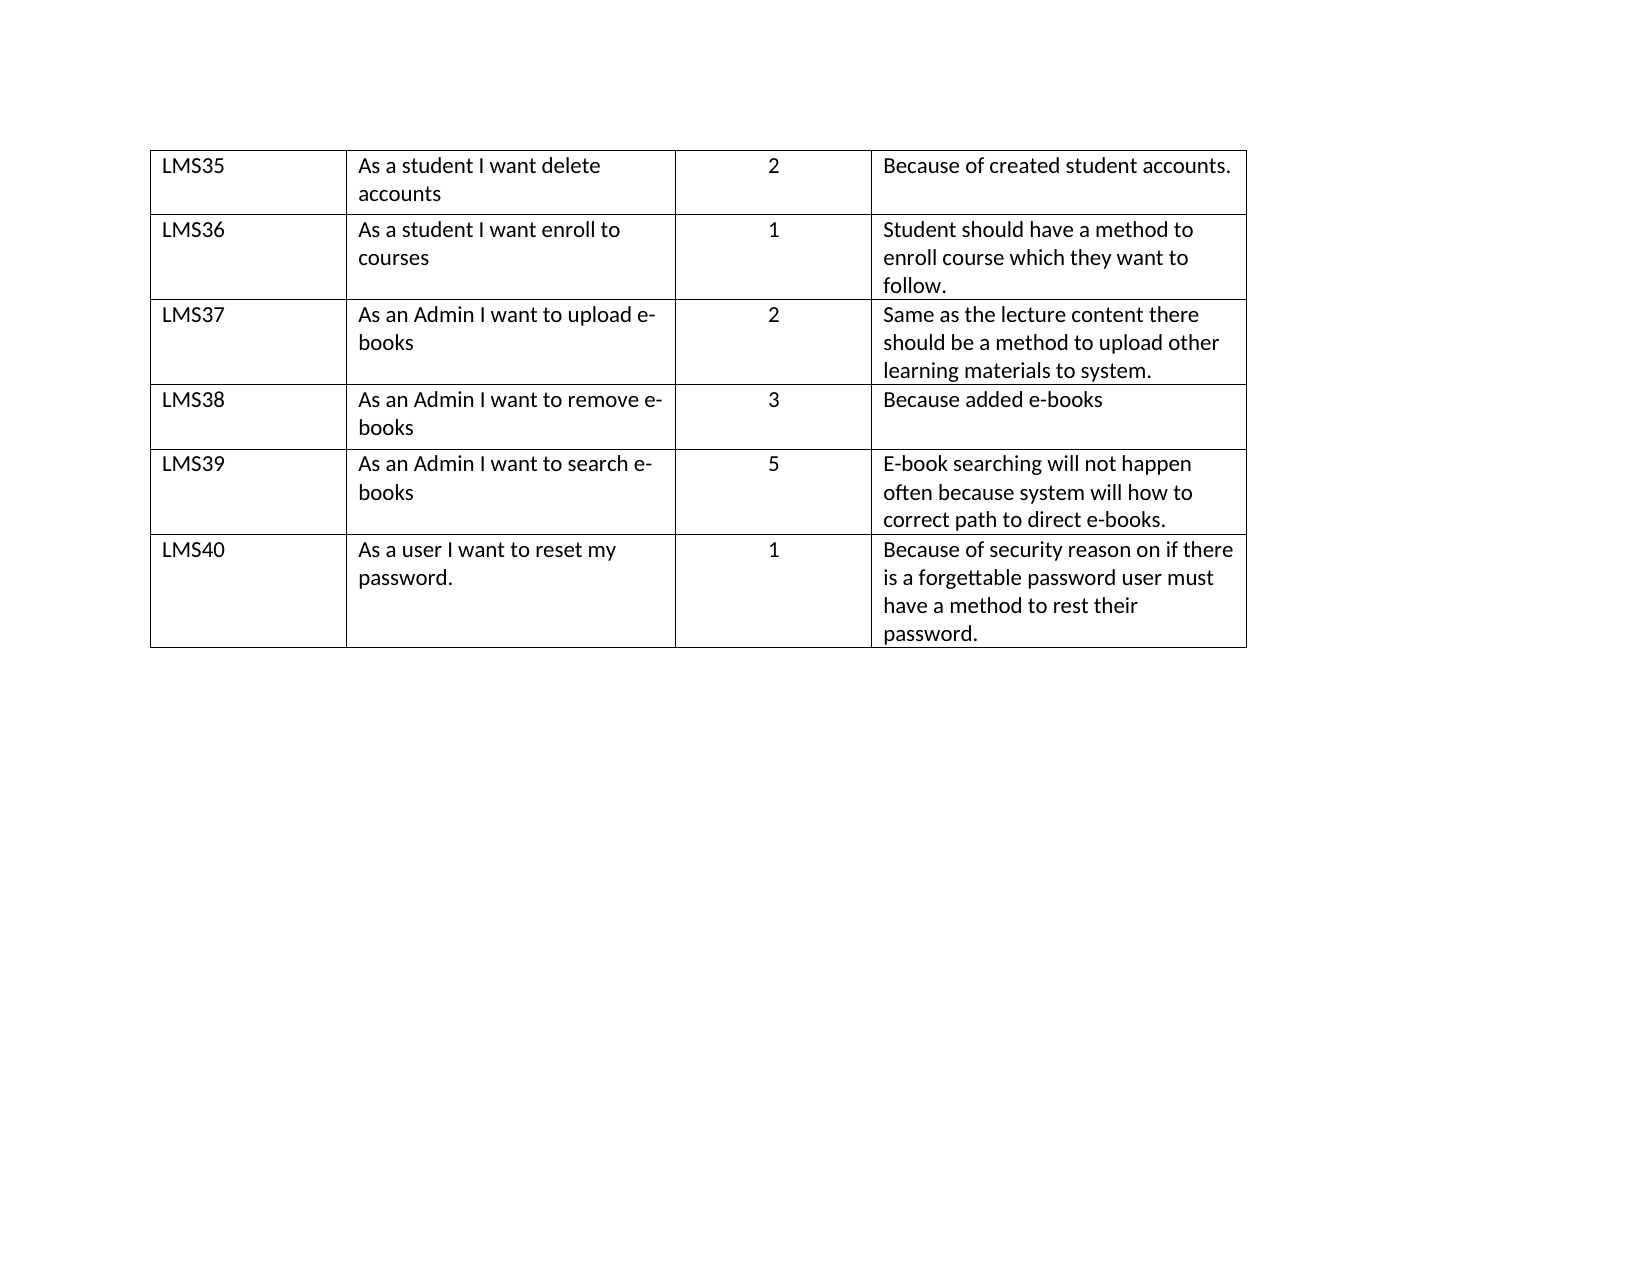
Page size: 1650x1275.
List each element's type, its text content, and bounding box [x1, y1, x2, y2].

table_cell As an Admin I want to upload e-books [347, 300, 675, 384]
table_cell LMS38 [151, 385, 346, 448]
table_cell Same as the lecture content there should be a method to upload other learning materials to system. [872, 300, 1246, 384]
table_cell Because added e-books [872, 385, 1246, 448]
table_cell As an Admin I want to search e-books [347, 450, 675, 534]
table_cell As an Admin I want to remove e-books [347, 385, 675, 448]
table_cell 5 [676, 450, 871, 534]
table_cell LMS37 [151, 300, 346, 384]
table_cell 1 [676, 535, 871, 647]
table_cell Because of security reason on if there is a forgettable password user must have a method to rest their password. [872, 535, 1246, 647]
table_cell 2 [676, 300, 871, 384]
table_cell LMS40 [151, 535, 346, 647]
table_cell 2 [676, 151, 871, 214]
table_cell LMS36 [151, 215, 346, 299]
table_cell LMS35 [151, 151, 346, 214]
table_cell LMS39 [151, 450, 346, 534]
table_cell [872, 151, 1246, 214]
table_cell As a student I want delete accounts [347, 151, 675, 214]
table_cell 3 [676, 385, 871, 448]
table_cell 1 [676, 215, 871, 299]
table_cell E-book searching will not happen often because system will how to correct path to direct e-books. [872, 450, 1246, 534]
table_cell As a user I want to reset my password. [347, 535, 675, 647]
table_cell Student should have a method to enroll course which they want to follow. [872, 215, 1246, 299]
table_cell As a student I want enroll to courses [347, 215, 675, 299]
